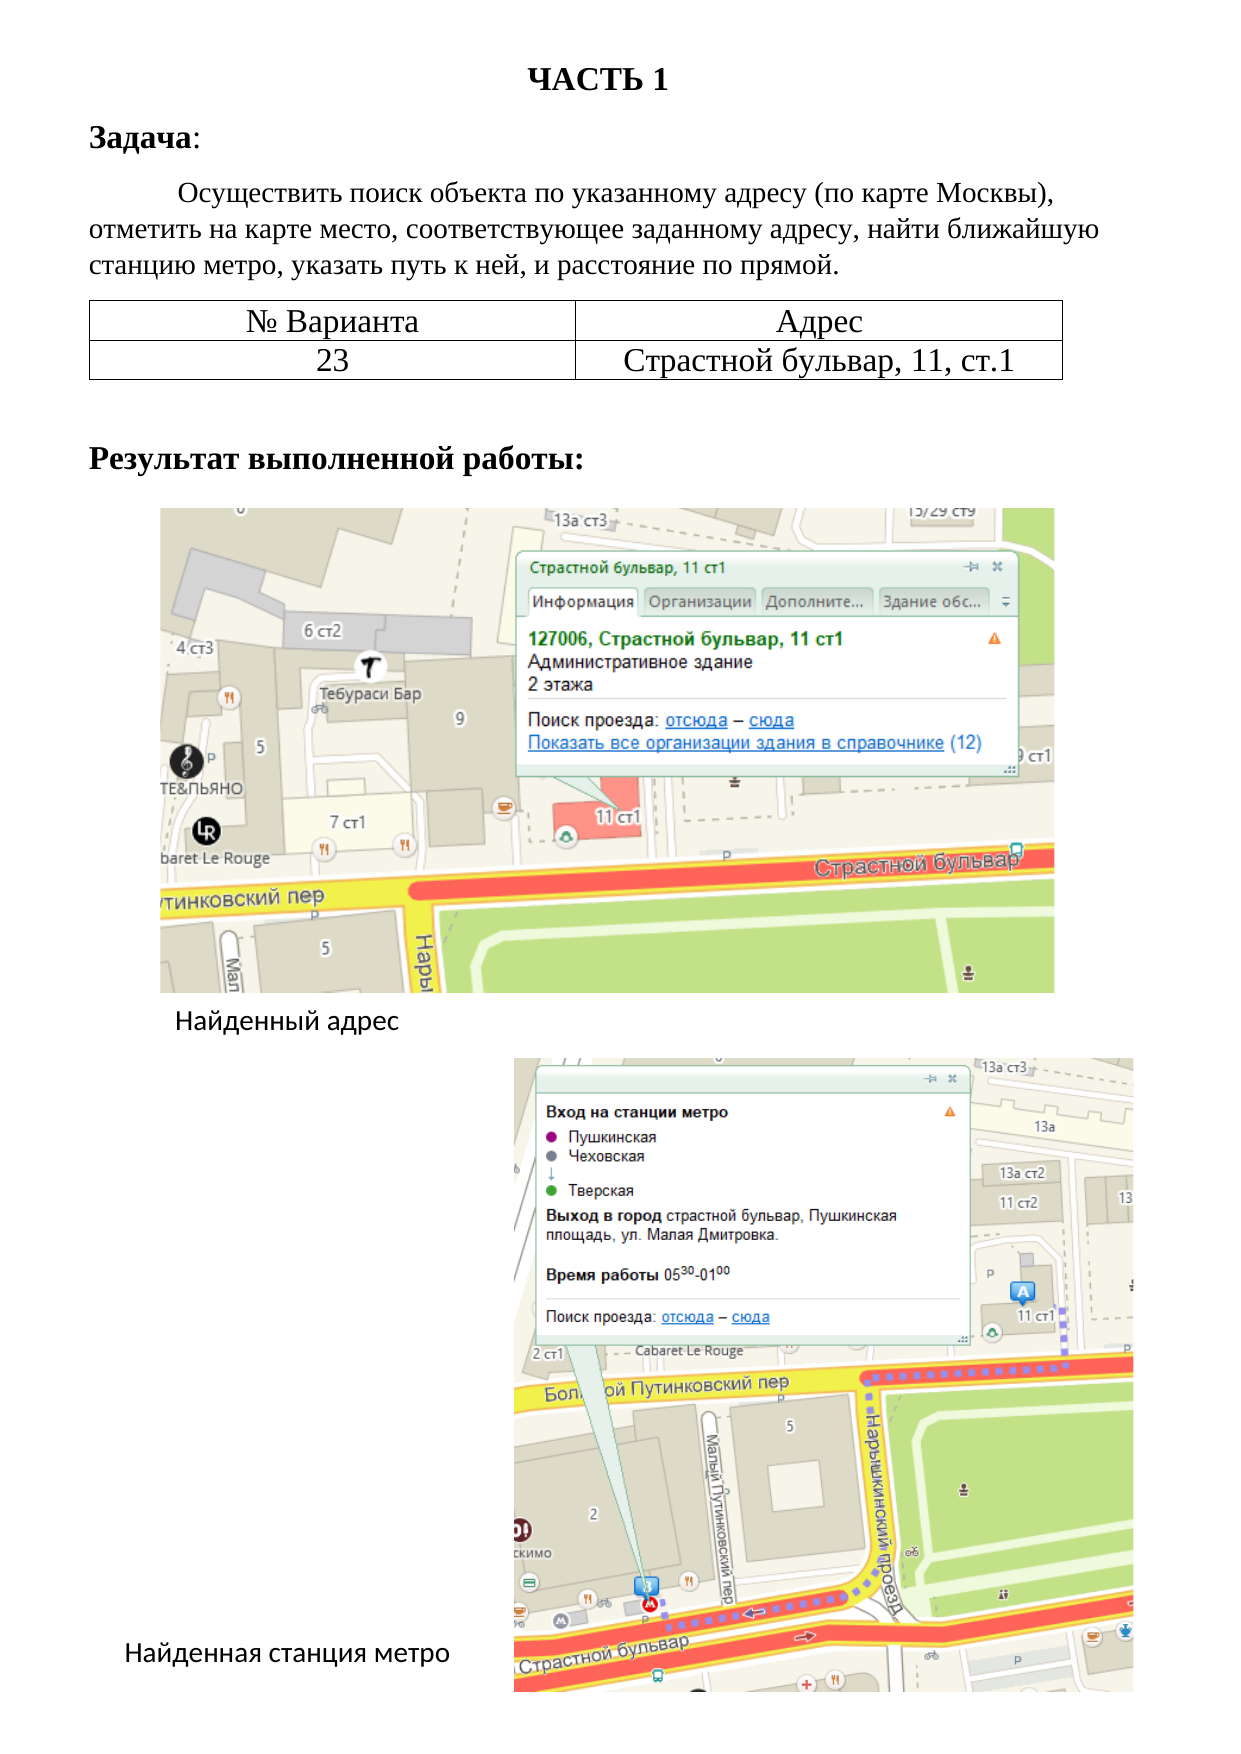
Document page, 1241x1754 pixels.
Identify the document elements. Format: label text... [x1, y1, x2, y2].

text ЧАСТЬ 1 [44, 59, 1152, 97]
table_header № Варианта [90, 301, 575, 339]
picture [514, 1058, 1134, 1692]
table_cell 23 [90, 341, 575, 379]
text Задача: [88, 117, 1152, 155]
text Результат выполненной работы: [88, 438, 1152, 476]
table_cell Страстной бульвар, 11, ст.1 [576, 341, 1062, 379]
picture [160, 508, 1055, 993]
table_header Адрес [576, 301, 1062, 339]
text Осуществить поиск объекта по указанному адресу (по карте Москвы), отметить на карте место, соответствующее заданному адресу, найти ближайшую станцию метро, указать путь к ней, и расстояние по прямой. [88, 175, 1152, 281]
